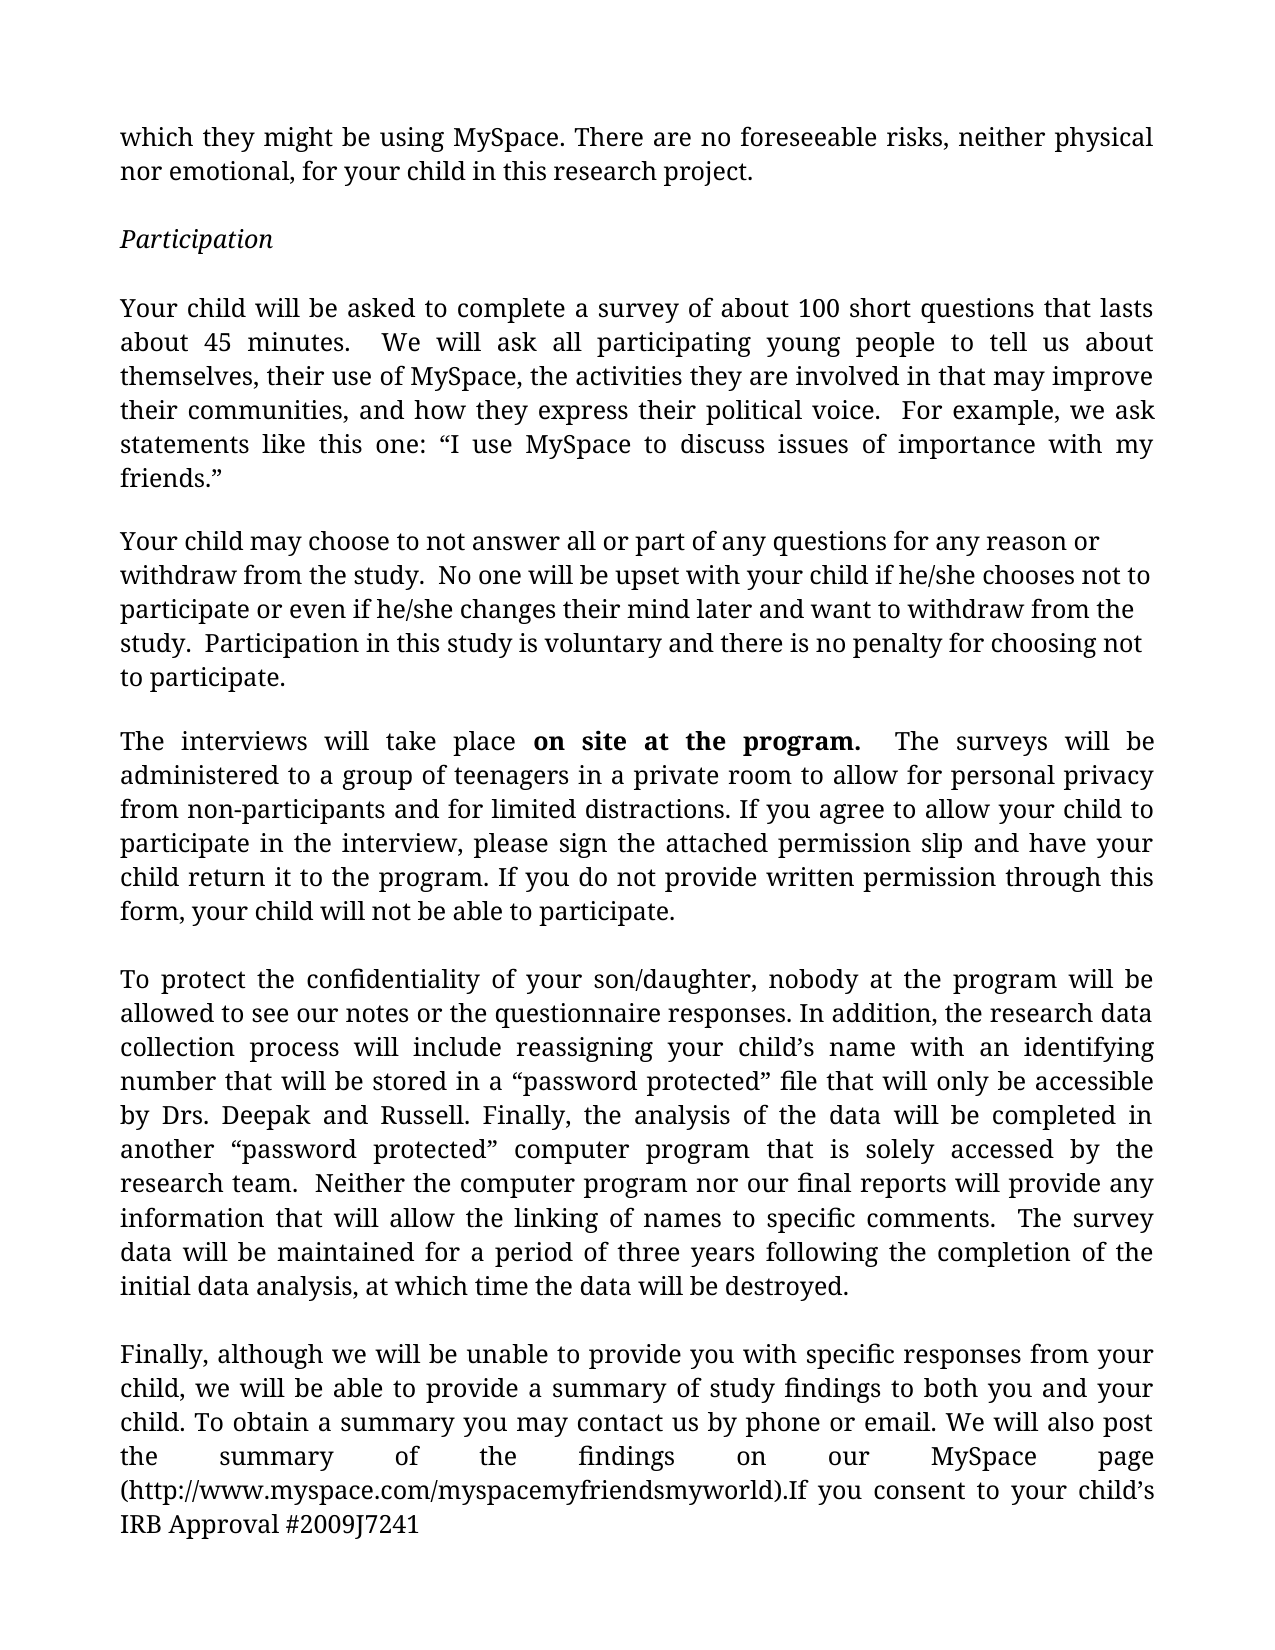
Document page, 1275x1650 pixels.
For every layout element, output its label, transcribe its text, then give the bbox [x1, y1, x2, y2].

text Your child will be asked to complete a survey of about 100 short questions that lasts about 45 minutes. We will ask all participating young people to tell us about themselves, their use of MySpace, the activities they are involved in that may improve their communities, and how they express their political voice. For example, we ask statements like this one: “I use MySpace to discuss issues of importance with my friends.” [120, 290, 1155, 495]
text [120, 120, 1155, 188]
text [120, 1336, 1155, 1507]
text The interviews will take place on site at the program. The surveys will be administered to a group of teenagers in a private room to allow for personal privacy from non-participants and for limited distractions. If you agree to allow your child to participate in the interview, please sign the attached permission slip and have your child return it to the program. If you do not provide written permission through this form, your child will not be able to participate. [120, 723, 1155, 928]
text To protect the confidentiality of your son/daughter, nobody at the program will be allowed to see our notes or the questionnaire responses. In addition, the research data collection process will include reassigning your child’s name with an identifying number that will be stored in a “password protected” file that will only be accessible by Drs. Deepak and Russell. Finally, the analysis of the data will be completed in another “password protected” computer program that is solely accessed by the research team. Neither the computer program nor our final reports will provide any information that will allow the linking of names to specific comments. The survey data will be maintained for a period of three years following the completion of the initial data analysis, at which time the data will be destroyed. [120, 962, 1155, 1302]
text Your child may choose to not answer all or part of any questions for any reason or withdraw from the study. No one will be upset with your child if he/she chooses not to participate or even if he/she changes their mind later and want to withdraw from the study. Participation in this study is voluntary and there is no penalty for choosing not to participate. [120, 524, 1155, 694]
subtitle Participation [120, 222, 1155, 256]
